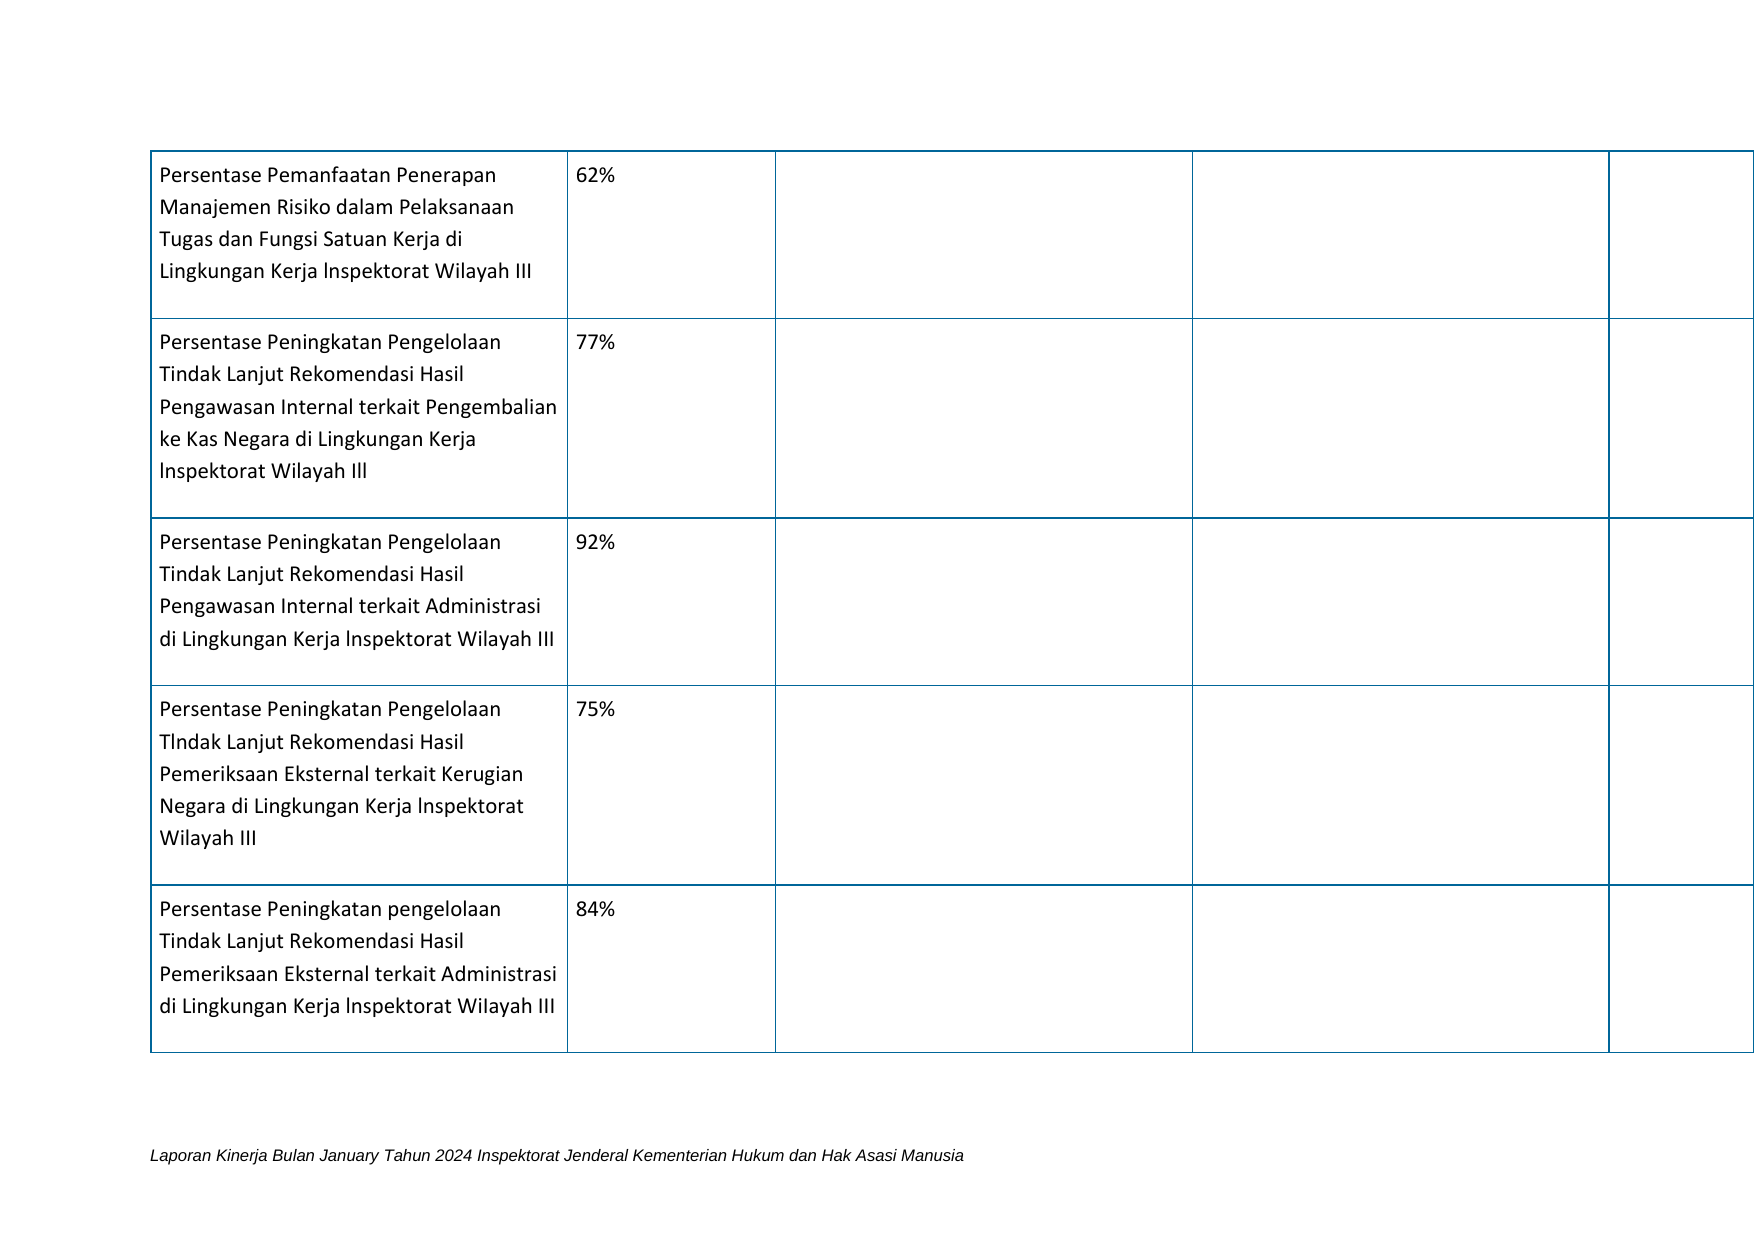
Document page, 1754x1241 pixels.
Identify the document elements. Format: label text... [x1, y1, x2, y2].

table_cell Persentase Peningkatan Pengelolaan Tlndak Lanjut Rekomendasi Hasil Pemeriksaan Eksternal terkait Kerugian Negara di Lingkungan Kerja lnspektorat Wilayah III [152, 686, 567, 884]
table_cell 92% [568, 519, 775, 685]
table_cell [1610, 319, 1753, 517]
table_cell 62% [568, 152, 775, 317]
table_cell [1610, 686, 1753, 884]
table_cell Persentase Pemanfaatan Penerapan Manajemen Risiko dalam Pelaksanaan Tugas dan Fungsi Satuan Kerja di Lingkungan Kerja lnspektorat Wilayah III [152, 152, 567, 317]
table_cell 75% [568, 686, 775, 884]
table_cell [1193, 686, 1608, 884]
table_cell [1193, 319, 1608, 517]
table_cell [1193, 519, 1608, 685]
table_cell [1610, 152, 1753, 317]
table_cell [776, 686, 1192, 884]
table_cell [776, 152, 1192, 317]
table_cell 77% [568, 319, 775, 517]
table_cell Persentase Peningkatan Pengelolaan Tindak Lanjut Rekomendasi Hasil Pengawasan Internal terkait Pengembalian ke Kas Negara di Lingkungan Kerja lnspektorat Wilayah Ill [152, 319, 567, 517]
table_cell Persentase Peningkatan pengelolaan Tindak Lanjut Rekomendasi Hasil Pemeriksaan Eksternal terkait Administrasi di Lingkungan Kerja lnspektorat WiIayah III [152, 886, 567, 1052]
table_cell [776, 319, 1192, 517]
table_cell [1193, 886, 1608, 1052]
table_cell [776, 519, 1192, 685]
table_cell Persentase Peningkatan Pengelolaan Tindak Lanjut Rekomendasi Hasil Pengawasan Internal terkait Administrasi di Lingkungan Kerja lnspektorat Wilayah III [152, 519, 567, 685]
table_cell [1610, 519, 1753, 685]
table_cell [1193, 152, 1608, 317]
table_cell 84% [568, 886, 775, 1052]
table_cell [776, 886, 1192, 1052]
table_cell [1610, 886, 1753, 1052]
